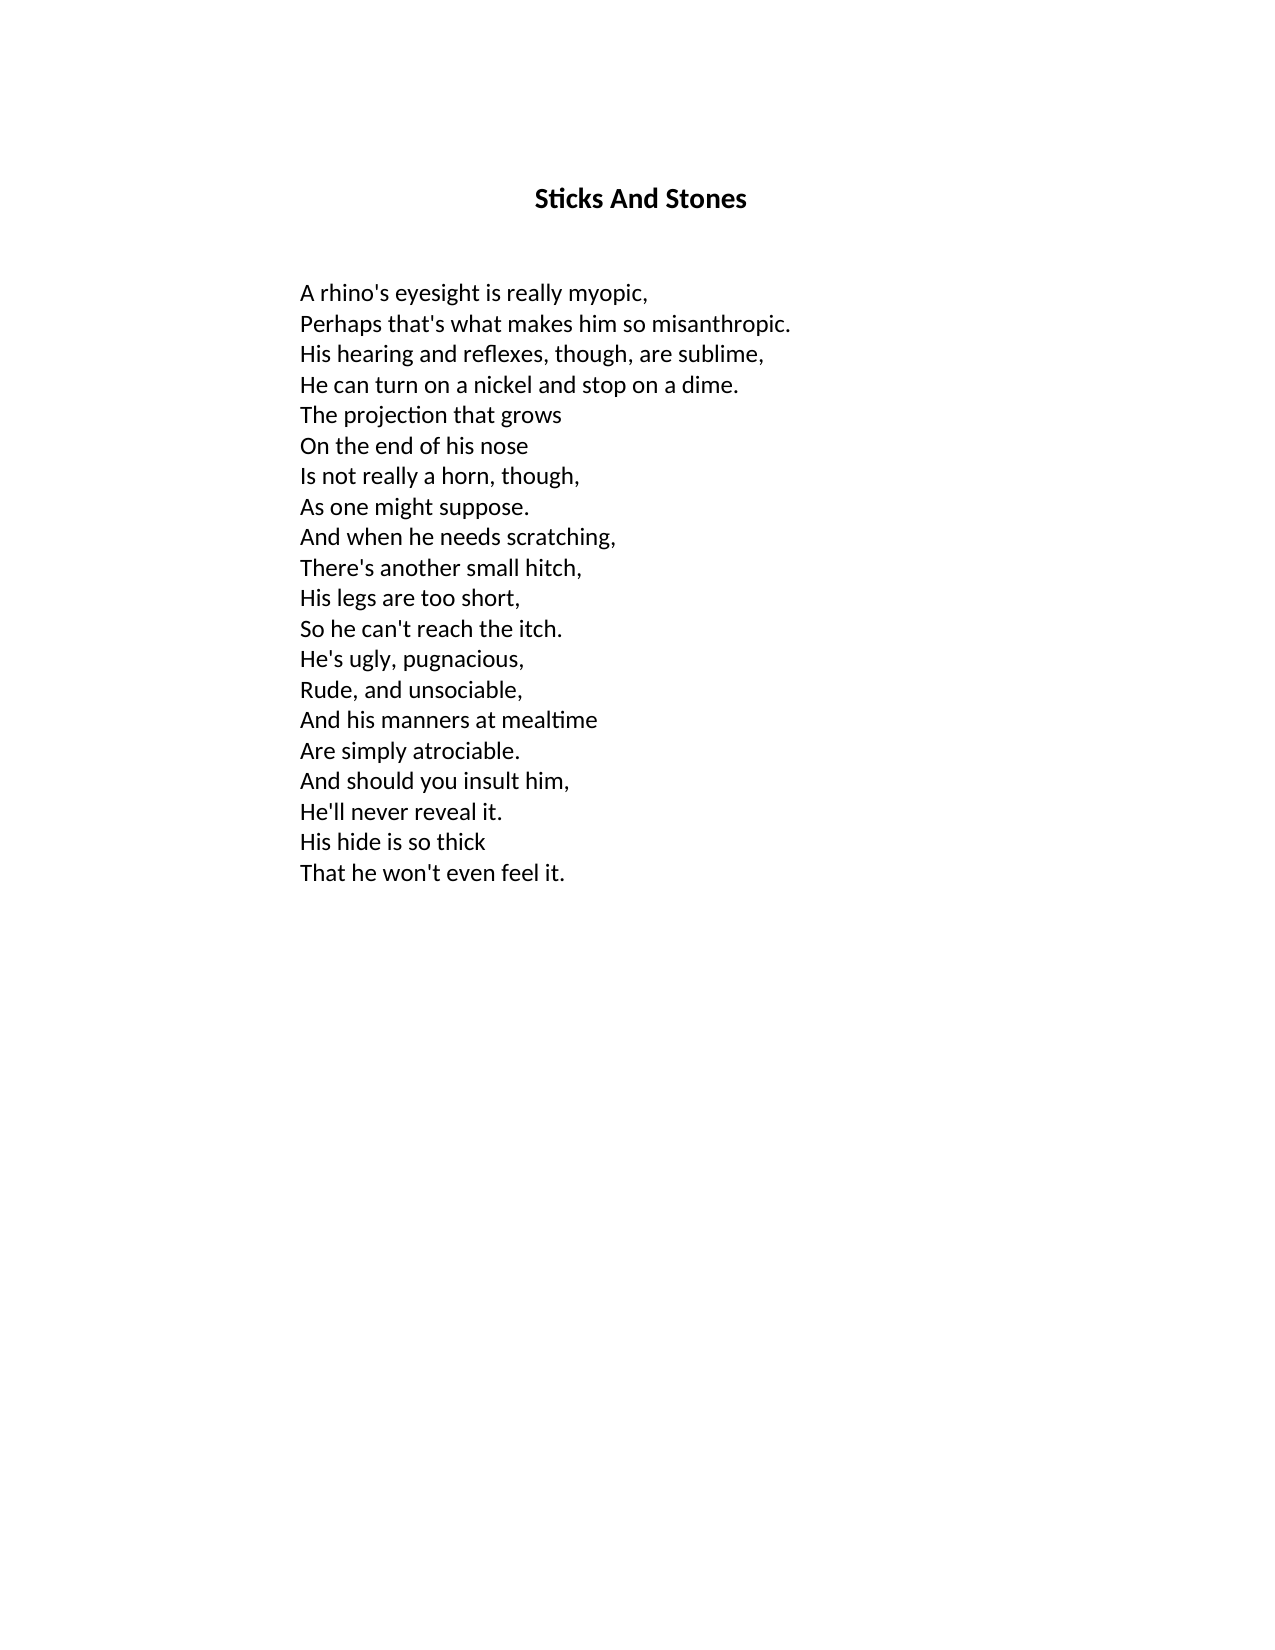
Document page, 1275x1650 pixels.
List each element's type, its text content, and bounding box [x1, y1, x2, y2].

text He's ugly, pugnacious, [300, 643, 975, 674]
text Sticks And Stones [300, 181, 975, 216]
text That he won't even feel it. [300, 857, 975, 888]
text He can turn on a nickel and stop on a dime. [300, 369, 975, 399]
text Are simply atrociable. [300, 735, 975, 766]
text And his manners at mealtime [300, 704, 975, 735]
text His hide is so thick [300, 827, 975, 857]
text There's another small hitch, [300, 552, 975, 582]
text His legs are too short, [300, 582, 975, 613]
text On the end of his nose [300, 430, 975, 460]
text So he can't reach the itch. [300, 613, 975, 643]
text Rude, and unsociable, [300, 674, 975, 704]
text Is not really a horn, though, [300, 460, 975, 491]
text His hearing and reflexes, though, are sublime, [300, 338, 975, 369]
text And when he needs scratching, [300, 521, 975, 552]
text A rhino's eyesight is really myopic, [300, 277, 975, 308]
text The projection that grows [300, 399, 975, 430]
text As one might suppose. [300, 491, 975, 521]
text And should you insult him, [300, 766, 975, 796]
text Perhaps that's what makes him so misanthropic. [300, 308, 975, 338]
text He'll never reveal it. [300, 796, 975, 827]
